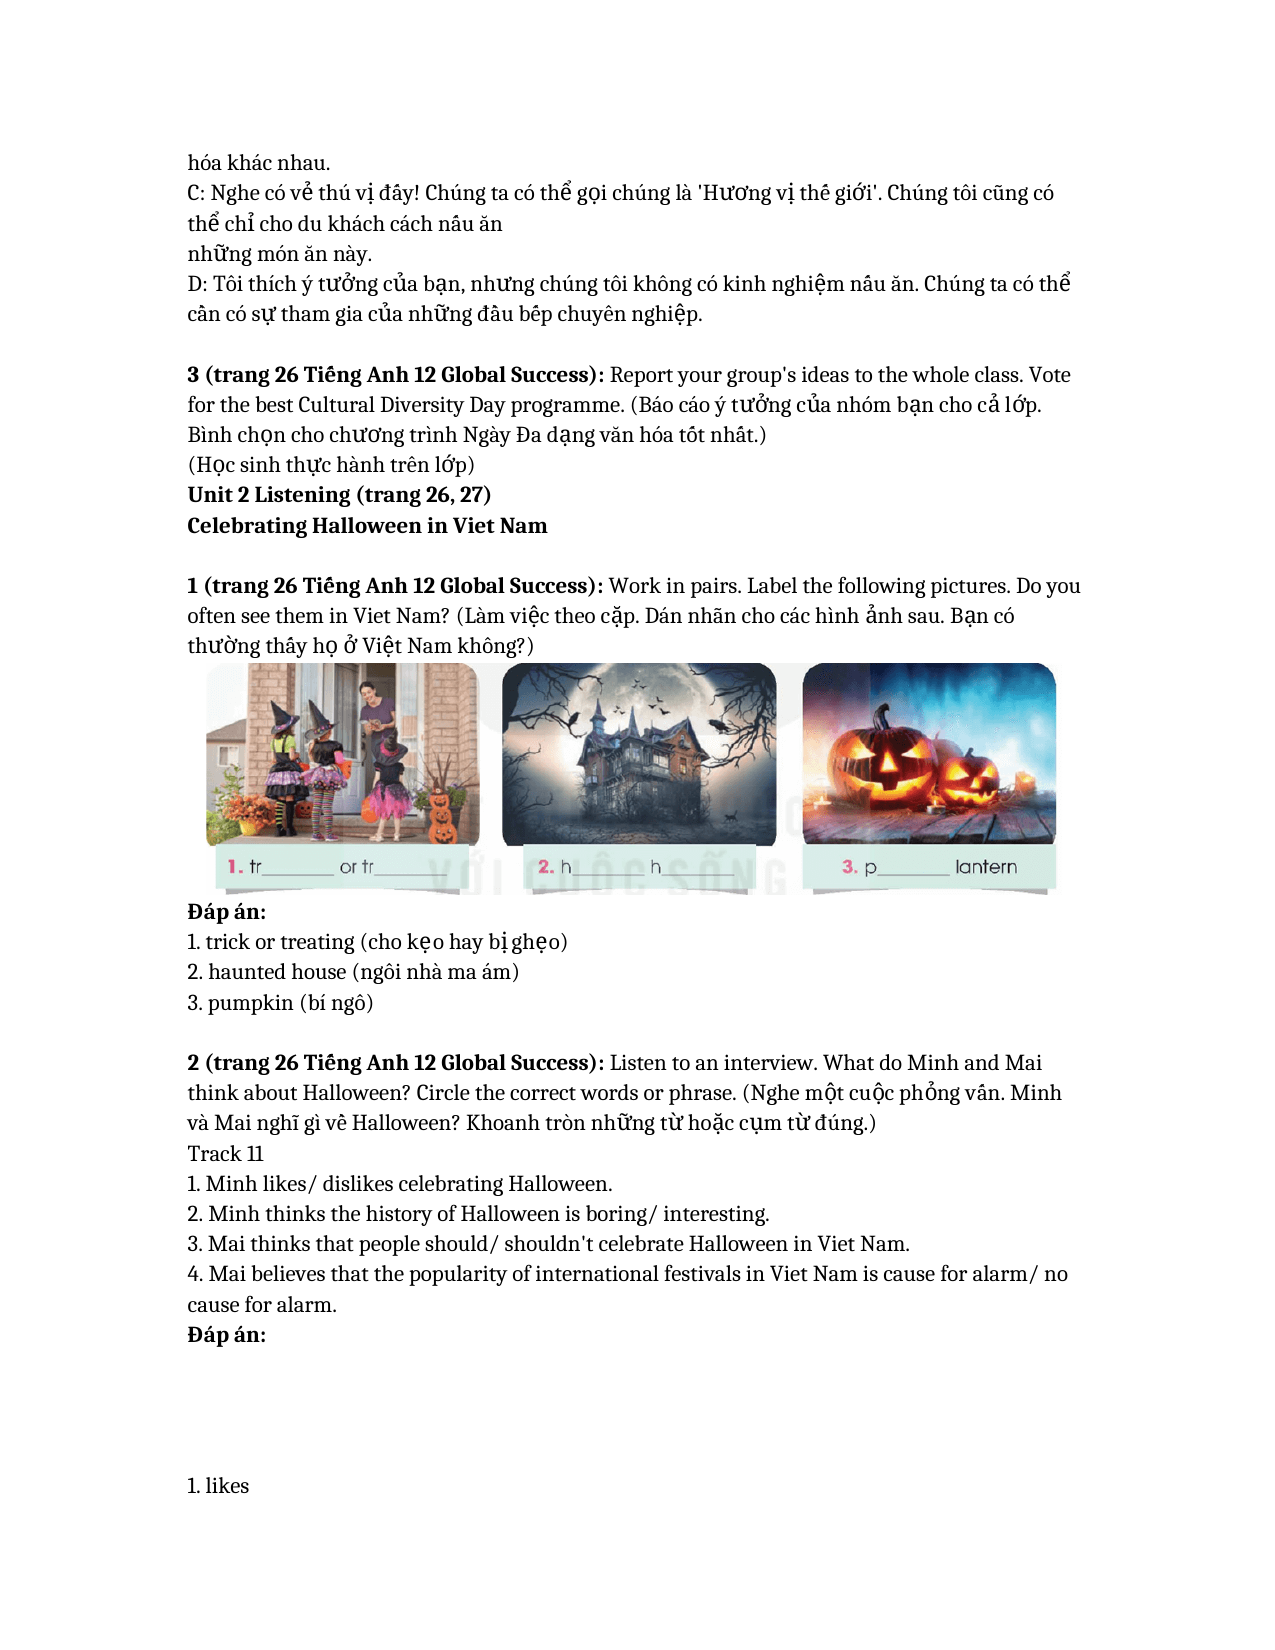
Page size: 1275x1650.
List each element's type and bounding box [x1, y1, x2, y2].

text [187, 150, 1087, 1499]
picture [206, 663, 1063, 895]
